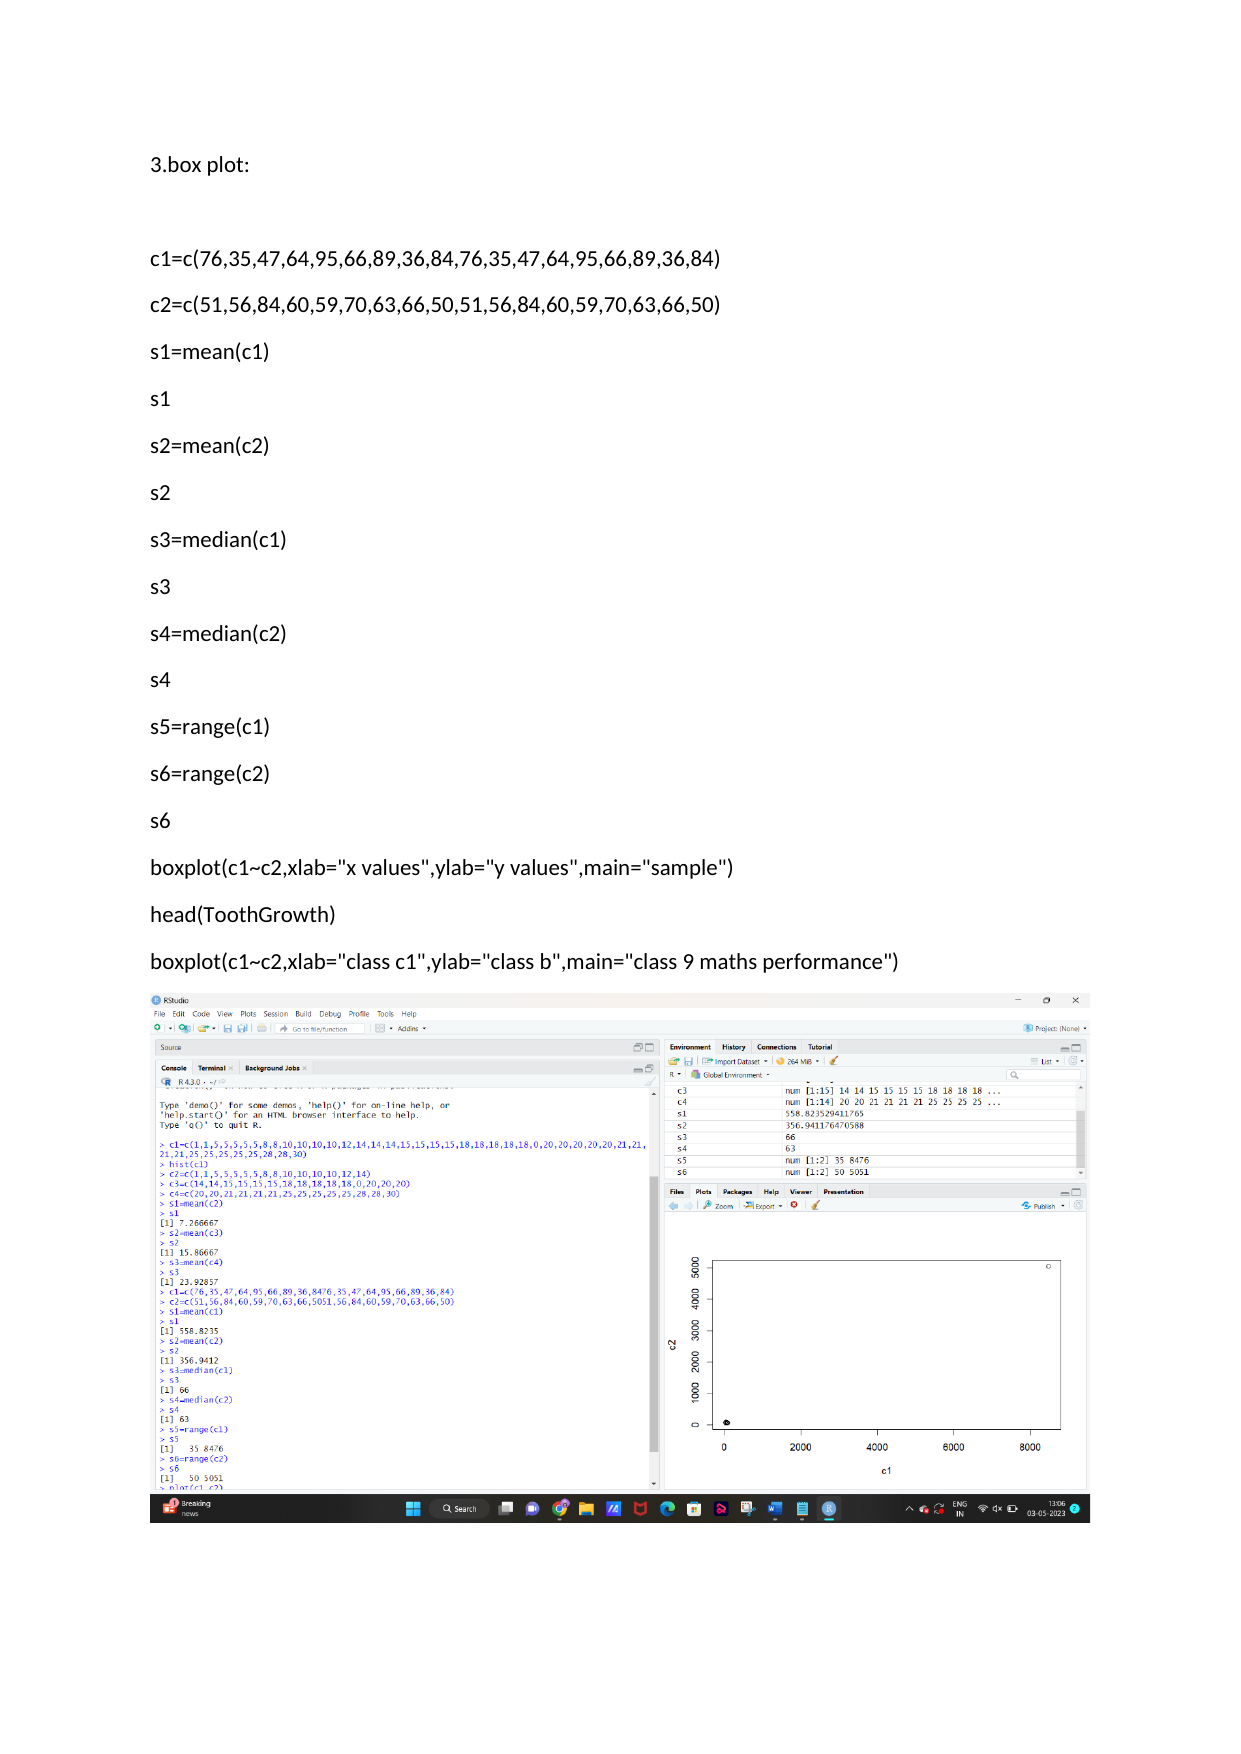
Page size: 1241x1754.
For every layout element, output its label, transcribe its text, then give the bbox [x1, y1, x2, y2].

text boxplot(c1~c2,xlab="class c1",ylab="class b",main="class 9 maths performance") [150, 947, 1090, 975]
text c1=c(76,35,47,64,95,66,89,36,84,76,35,47,64,95,66,89,36,84) [150, 244, 1090, 272]
text s3=median(c1) [150, 525, 1090, 553]
text s1=mean(c1) [150, 337, 1090, 366]
text boxplot(c1~c2,xlab="x values",ylab="y values",main="sample") [150, 853, 1090, 881]
text c2=c(51,56,84,60,59,70,63,66,50,51,56,84,60,59,70,63,66,50) [150, 291, 1090, 319]
text s4 [150, 666, 1090, 694]
text head(ToothGrowth) [150, 900, 1090, 928]
picture [150, 993, 1091, 1523]
text s2 [150, 478, 1090, 506]
text s2=mean(c2) [150, 431, 1090, 459]
text s5=range(c1) [150, 712, 1090, 741]
text s6 [150, 806, 1090, 834]
text 3.box plot: [150, 150, 1090, 178]
text s1 [150, 384, 1090, 412]
text s4=median(c2) [150, 619, 1090, 647]
text s3 [150, 572, 1090, 600]
text s6=range(c2) [150, 759, 1090, 787]
